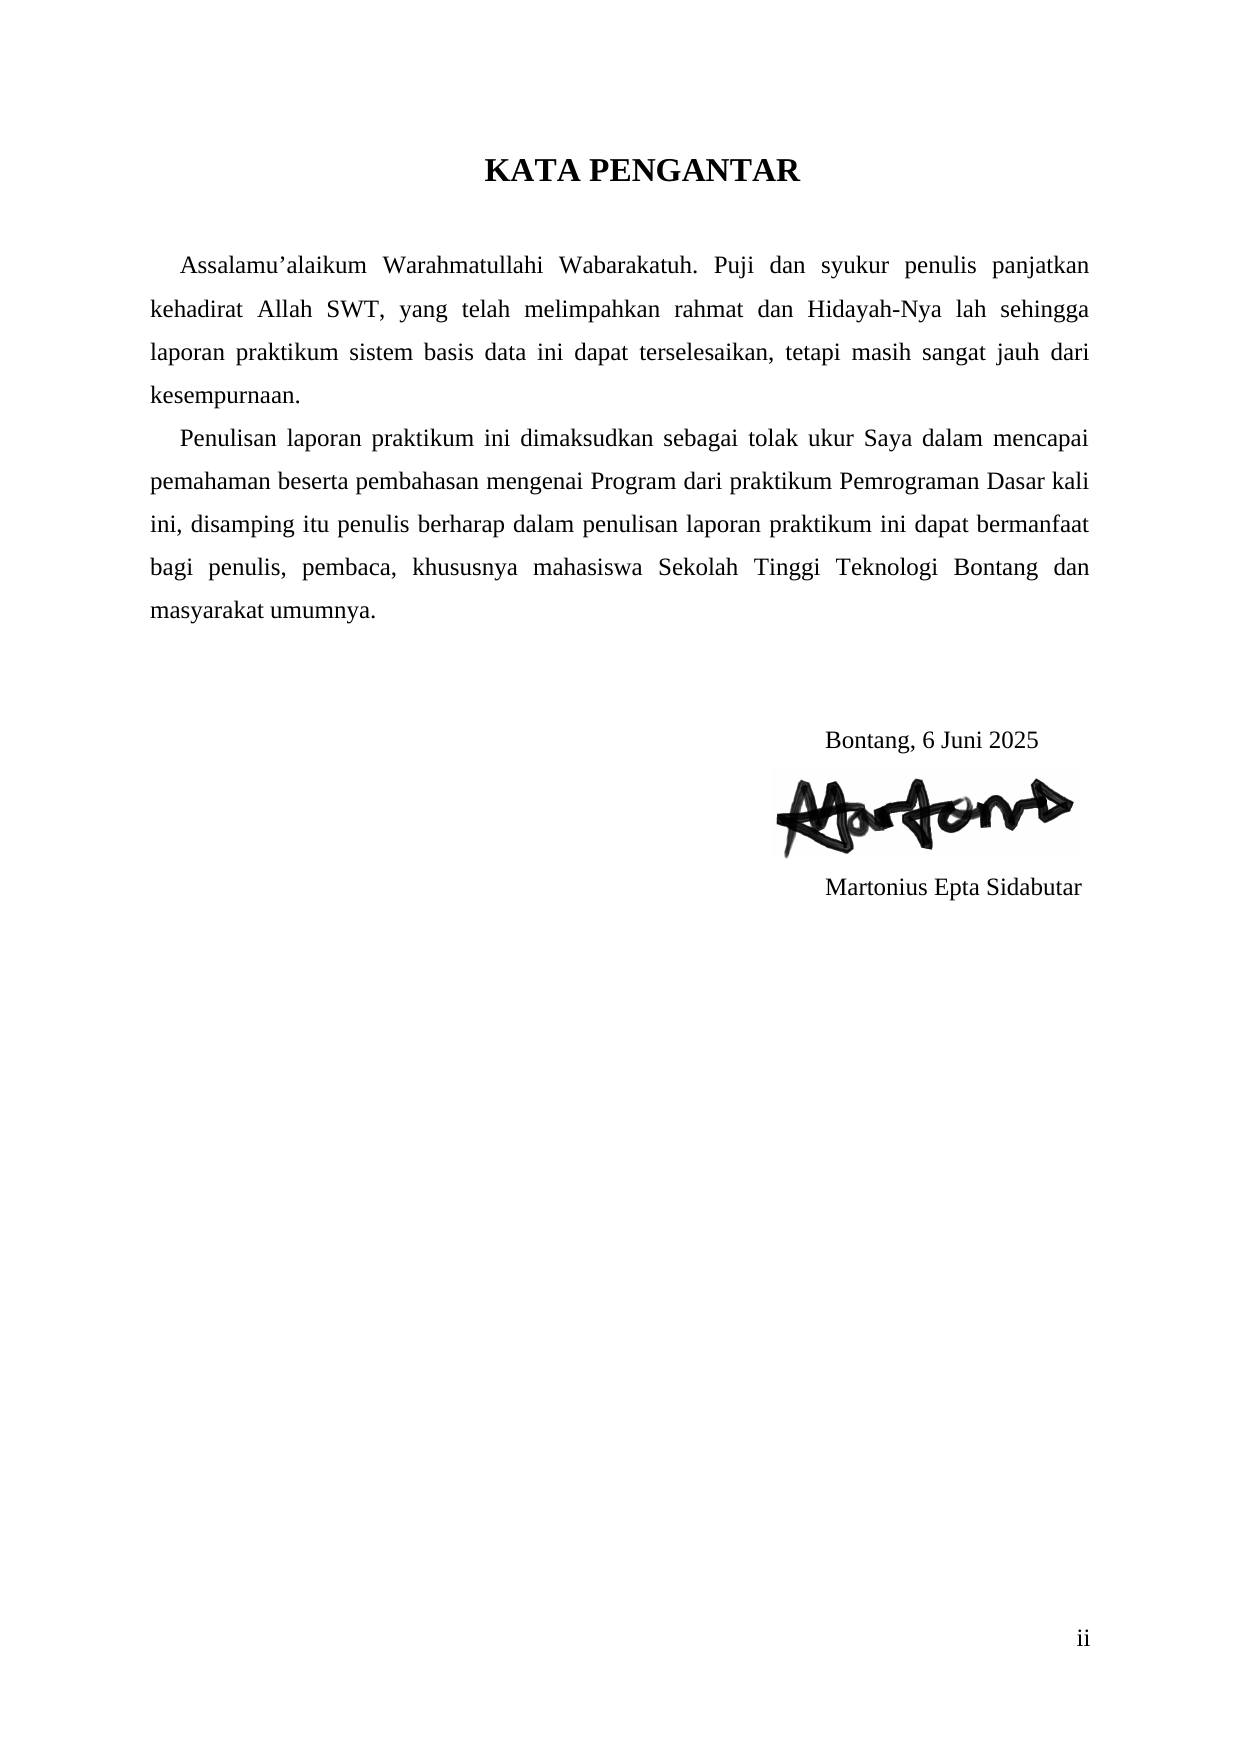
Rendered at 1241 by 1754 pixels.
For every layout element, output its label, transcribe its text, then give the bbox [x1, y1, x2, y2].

text Penulisan laporan praktikum ini dimaksudkan sebagai tolak ukur Saya dalam mencapai pemahaman beserta pembahasan mengenai Program dari praktikum Pemrograman Dasar kali ini, disamping itu penulis berharap dalam penulisan laporan praktikum ini dapat bermanfaat bagi penulis, pembaca, khususnya mahasiswa Sekolah Tinggi Teknologi Bontang dan masyarakat umumnya. [150, 423, 1090, 624]
text Bontang, 6 Juni 2025 [578, 725, 1090, 754]
text Martonius Epta Sidabutar [816, 872, 1090, 901]
subtitle KATA PENGANTAR [194, 150, 1090, 188]
text Assalamu’alaikum Warahmatullahi Wabarakatuh. Puji dan syukur penulis panjatkan kehadirat Allah SWT, yang telah melimpahkan rahmat dan Hidayah-Nya lah sehingga laporan praktikum sistem basis data ini dapat terselesaikan, tetapi masih sangat jauh dari kesempurnaan. [150, 251, 1090, 409]
picture [771, 768, 1079, 859]
